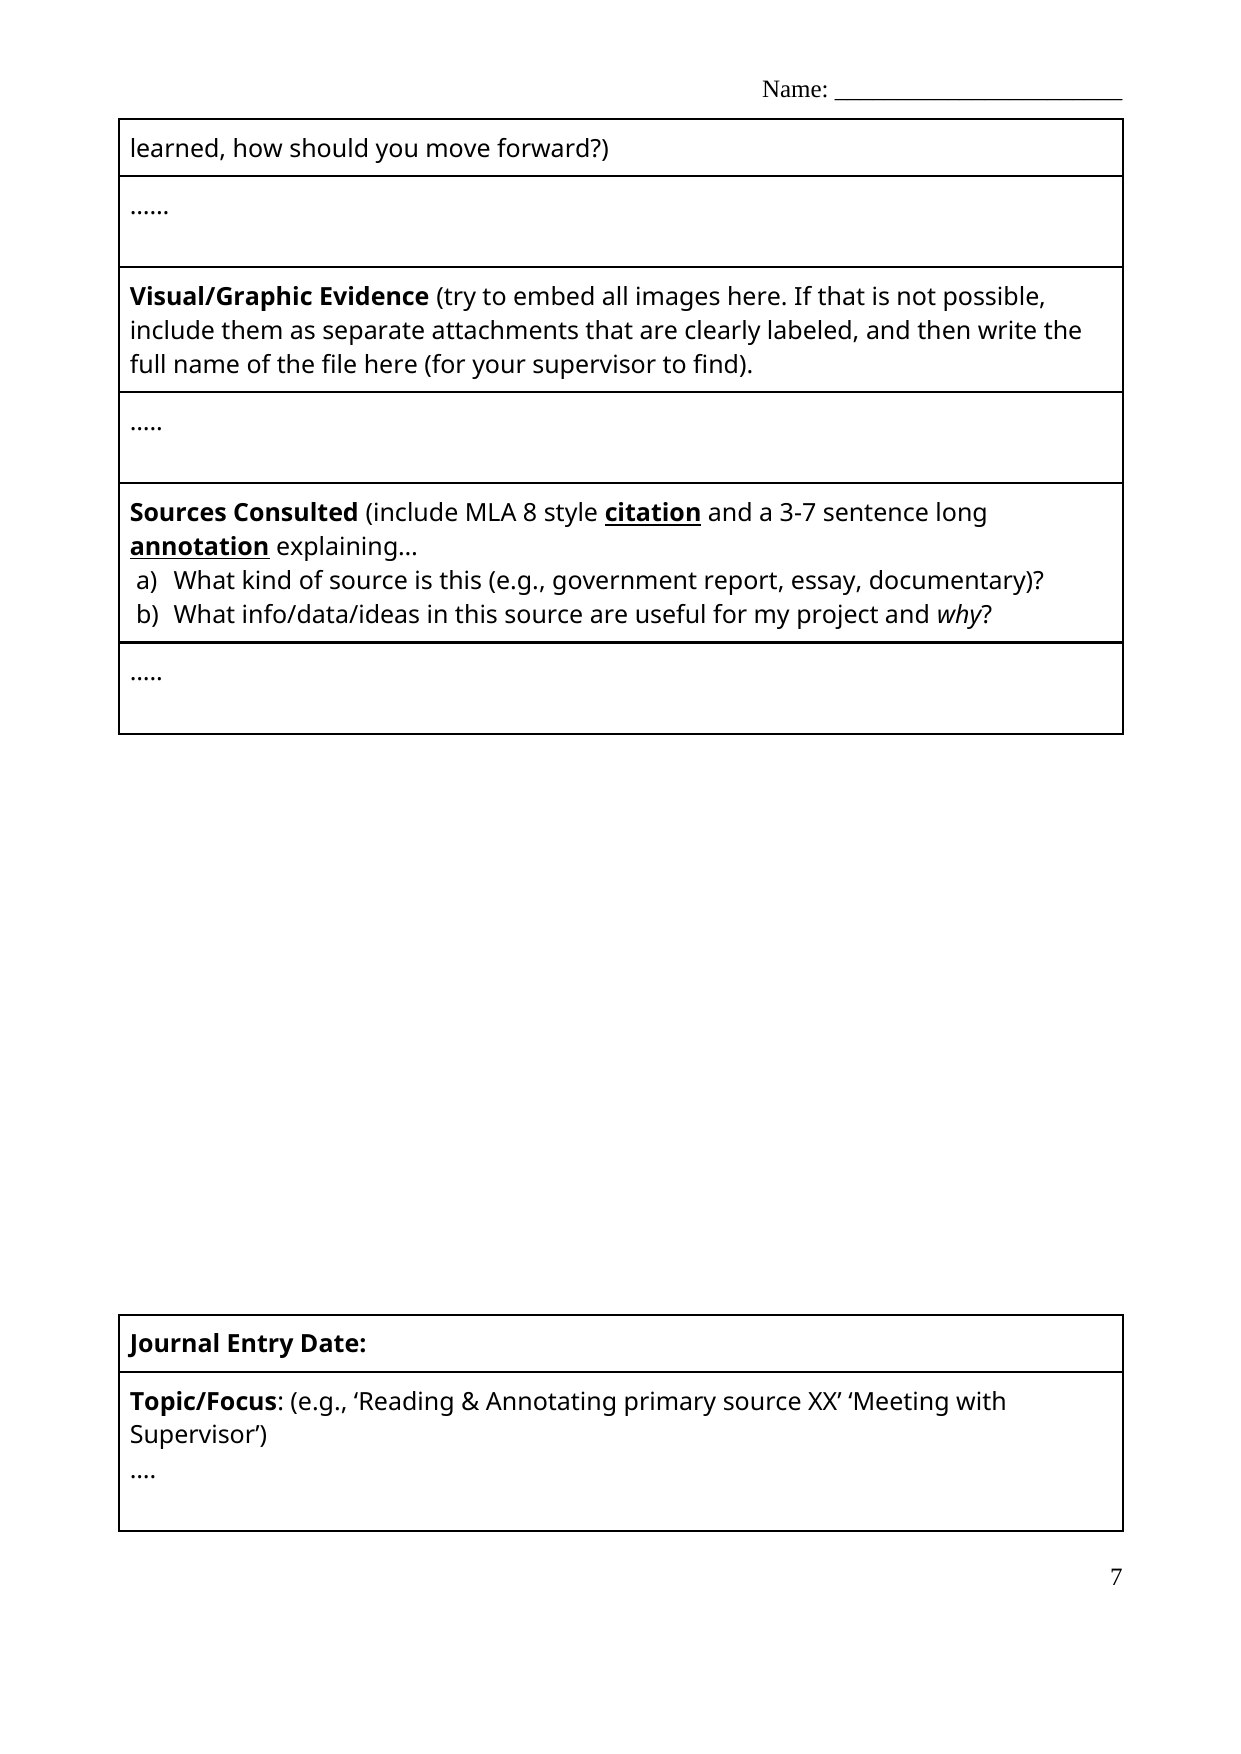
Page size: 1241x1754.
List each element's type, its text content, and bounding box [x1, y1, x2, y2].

table_cell ….. [120, 644, 1122, 732]
table_cell …… [120, 177, 1122, 266]
table_header Journal Entry Date: [120, 1316, 1122, 1371]
table_cell Sources Consulted (include MLA 8 style citation and a 3-7 sentence long annotation explaining… What kind of source is this (e.g., government report, essay, documentary)? What info/data/ideas in this source are useful for my project and why? [120, 484, 1122, 641]
table_cell Topic/Focus: (e.g., ‘Reading & Annotating primary source XX’ ‘Meeting with Supervisor’) …. [120, 1373, 1122, 1530]
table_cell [120, 120, 1122, 175]
table_cell Visual/Graphic Evidence (try to embed all images here. If that is not possible, include them as separate attachments that are clearly labeled, and then write the full name of the file here (for your supervisor to find). [120, 268, 1122, 391]
table_cell ….. [120, 393, 1122, 482]
